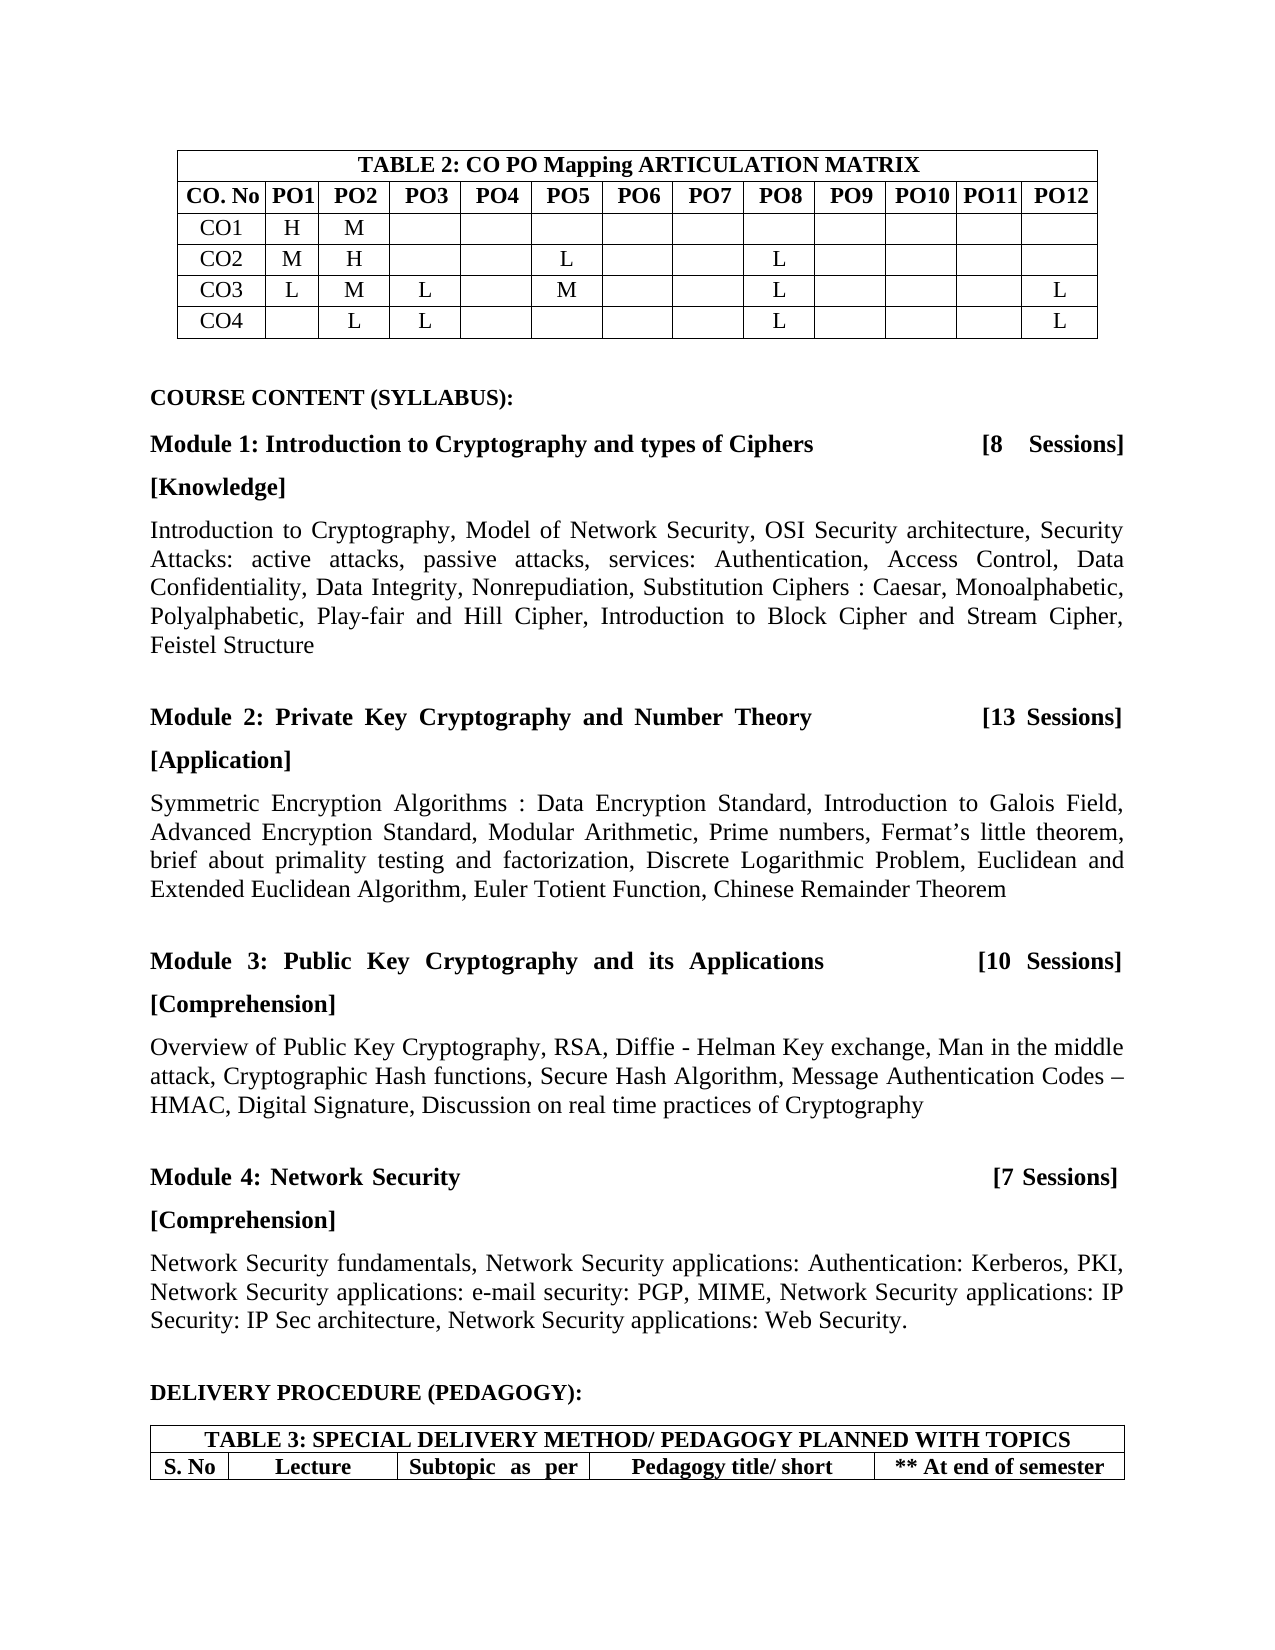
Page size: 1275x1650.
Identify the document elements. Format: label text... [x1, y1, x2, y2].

table_cell H [266, 214, 318, 244]
table_cell L [744, 276, 814, 306]
table_cell Lecture Number [229, 1453, 397, 1479]
table_cell CO4 [178, 307, 265, 337]
table_cell L [532, 245, 602, 275]
table_cell [886, 276, 956, 306]
table_cell [461, 214, 531, 244]
table_cell [390, 245, 460, 275]
table_cell PO9 [815, 182, 885, 212]
table_cell PO10 [886, 182, 956, 212]
table_cell [461, 276, 531, 306]
table_cell [815, 245, 885, 275]
table_cell [815, 214, 885, 244]
text Symmetric Encryption Algorithms : Data Encryption Standard, Introduction to Galois Field, Advanced Encryption Standard, Modular Arithmetic, Prime numbers, Fermat’s little theorem, brief about primality testing and factorization, Discrete Logarithmic Problem, Euclidean and Extended Euclidean Algorithm, Euler Totient Function, Chinese Remainder Theorem [150, 788, 1125, 903]
text Module 3: Public Key Cryptography and its Applications [10 Sessions] [Comprehension] [150, 946, 1125, 1018]
table_cell [1022, 245, 1097, 275]
table_cell [673, 245, 743, 275]
table_cell L [1022, 276, 1097, 306]
table_cell L [390, 276, 460, 306]
table_cell [957, 214, 1021, 244]
table_cell [266, 307, 318, 337]
table_cell L [266, 276, 318, 306]
table_cell [957, 276, 1021, 306]
table_cell [815, 276, 885, 306]
text Module 4: Network Security [7 Sessions] [Comprehension] [150, 1162, 1125, 1234]
table_cell [603, 214, 672, 244]
table_cell PO7 [673, 182, 743, 212]
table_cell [590, 1453, 874, 1479]
table_cell [603, 307, 672, 337]
table_cell S. No [151, 1453, 228, 1479]
table_cell H [319, 245, 389, 275]
table_cell PO12 [1022, 182, 1097, 212]
table_header TABLE 2: CO PO Mapping ARTICULATION MATRIX [178, 151, 1097, 181]
table_cell [886, 245, 956, 275]
table_cell [673, 307, 743, 337]
table_cell L [319, 307, 389, 337]
text Module 1: Introduction to Cryptography and types of Ciphers [8 Sessions] [Knowledge] [150, 429, 1125, 501]
table_cell [673, 276, 743, 306]
table_cell PO11 [957, 182, 1021, 212]
text Module 2: Private Key Cryptography and Number Theory [13 Sessions] [Application] [150, 702, 1125, 774]
table_cell [532, 307, 602, 337]
table_cell L [744, 307, 814, 337]
table_cell CO2 [178, 245, 265, 275]
table_cell PO4 [461, 182, 531, 212]
table_cell L [390, 307, 460, 337]
table_cell [603, 276, 672, 306]
table_cell [957, 307, 1021, 337]
table_cell [957, 245, 1021, 275]
table_cell PO2 [319, 182, 389, 212]
table_cell M [266, 245, 318, 275]
table_cell [673, 214, 743, 244]
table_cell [875, 1453, 1124, 1479]
table_cell [886, 214, 956, 244]
table_cell [886, 307, 956, 337]
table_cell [398, 1453, 589, 1479]
table_header TABLE 3: SPECIAL DELIVERY METHOD/ PEDAGOGY PLANNED WITH TOPICS [151, 1426, 1124, 1452]
table_cell CO1 [178, 214, 265, 244]
table_cell [390, 214, 460, 244]
text Introduction to Cryptography, Model of Network Security, OSI Security architecture, Security Attacks: active attacks, passive attacks, services: Authentication, Access Control, Data Confidentiality, Data Integrity, Nonrepudiation, Substitution Ciphers : Caesar, Monoalphabetic, Polyalphabetic, Play-fair and Hill Cipher, Introduction to Block Cipher and Stream Cipher, Feistel Structure [150, 515, 1125, 659]
table_cell [815, 307, 885, 337]
table_cell [744, 214, 814, 244]
table_cell [603, 245, 672, 275]
table_cell PO6 [603, 182, 672, 212]
text DELIVERY PROCEDURE (PEDAGOGY): [150, 1379, 1125, 1406]
table_cell CO. No [178, 182, 265, 212]
table_cell PO1 [266, 182, 318, 212]
table_cell CO3 [178, 276, 265, 306]
text Network Security fundamentals, Network Security applications: Authentication: Kerberos, PKI, Network Security applications: e-mail security: PGP, MIME, Network Security applications: IP Security: IP Sec architecture, Network Security applications: Web Security. [150, 1248, 1125, 1334]
text COURSE CONTENT (SYLLABUS): [150, 384, 1125, 410]
table_cell [461, 307, 531, 337]
table_cell [532, 214, 602, 244]
table_cell M [319, 214, 389, 244]
table_cell PO5 [532, 182, 602, 212]
table_cell [1022, 214, 1097, 244]
table_cell M [532, 276, 602, 306]
table_cell M [319, 276, 389, 306]
table_cell [461, 245, 531, 275]
table_cell PO8 [744, 182, 814, 212]
text Overview of Public Key Cryptography, RSA, Diffie - Helman Key exchange, Man in the middle attack, Cryptographic Hash functions, Secure Hash Algorithm, Message Authentication Codes – HMAC, Digital Signature, Discussion on real time practices of Cryptography [150, 1032, 1125, 1119]
table_cell L [1022, 307, 1097, 337]
table_cell L [744, 245, 814, 275]
table_cell PO3 [390, 182, 460, 212]
